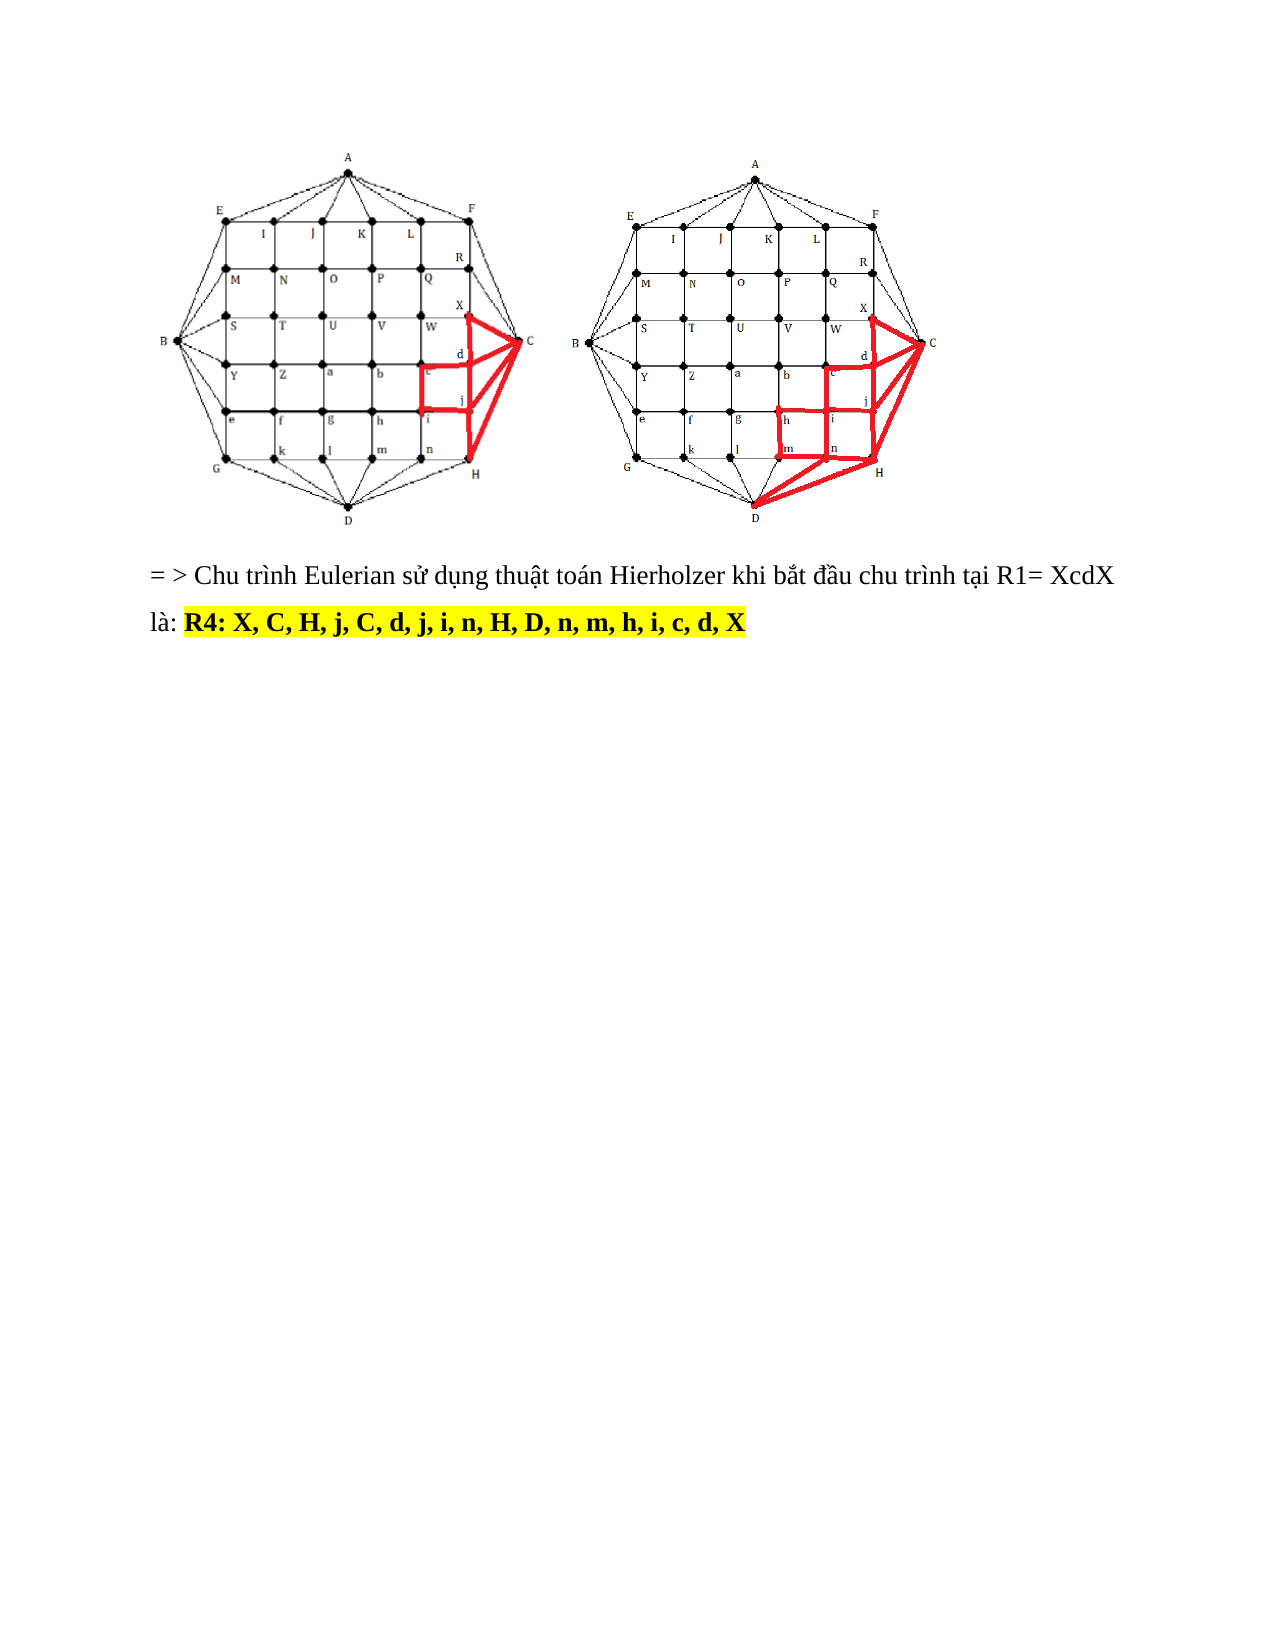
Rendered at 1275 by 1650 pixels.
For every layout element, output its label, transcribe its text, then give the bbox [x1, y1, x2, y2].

text = > Chu trình Eulerian sử dụng thuật toán Hierholzer khi bắt đầu chu trình tại R1= XcdX là: R4: X, C, H, j, C, d, j, i, n, H, D, n, m, h, i, c, d, X [150, 559, 1125, 637]
picture [566, 150, 950, 543]
picture [150, 150, 560, 543]
